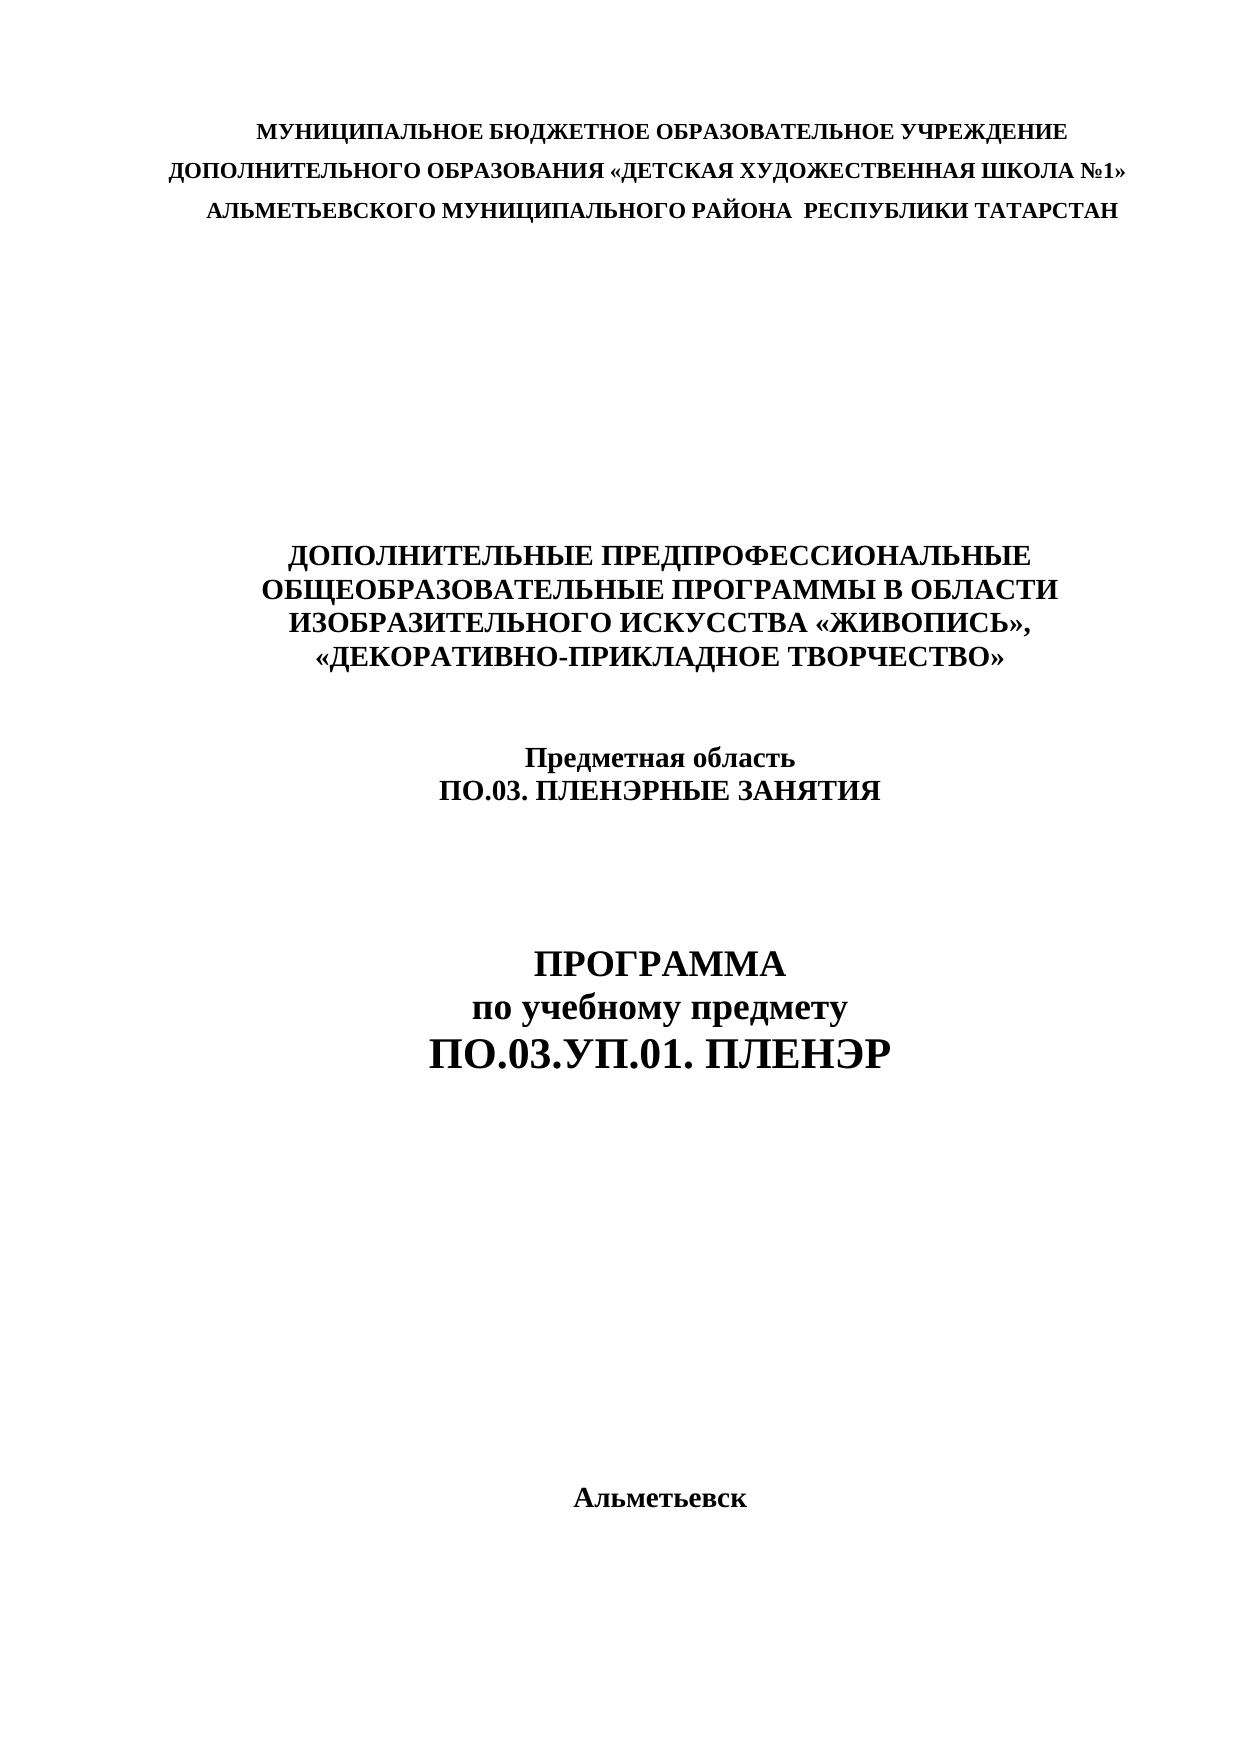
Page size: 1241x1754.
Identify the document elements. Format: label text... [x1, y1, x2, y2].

text «ДЕКОРАТИВНО-ПРИКЛАДНОЕ ТВОРЧЕСТВО» [168, 639, 1152, 673]
text ПО.03. ПЛЕНЭРНЫЕ ЗАНЯТИЯ [168, 773, 1152, 807]
text Предметная область [168, 740, 1152, 773]
text по учебному предмету [168, 984, 1152, 1027]
text АЛЬМЕТЬЕВСКОГО МУНИЦИПАЛЬНОГО РАЙОНА РЕСПУБЛИКИ ТАТАРСТАН [168, 197, 1156, 223]
text ПРОГРАММА [168, 941, 1152, 984]
text ИЗОБРАЗИТЕЛЬНОГО ИСКУССТВА «ЖИВОПИСЬ», [168, 606, 1152, 639]
text Альметьевск [168, 1480, 1152, 1513]
text ДОПОЛНИТЕЛЬНЫЕ ПРЕДПРОФЕССИОНАЛЬНЫЕ ОБЩЕОБРАЗОВАТЕЛЬНЫЕ ПРОГРАММЫ В ОБЛАСТИ [168, 538, 1152, 606]
text ПО.03.УП.01. ПЛЕНЭР [168, 1027, 1152, 1077]
text ДОПОЛНИТЕЛЬНОГО ОБРАЗОВАНИЯ «ДЕТСКАЯ ХУДОЖЕСТВЕННАЯ ШКОЛА №1» [139, 158, 1156, 184]
text МУНИЦИПАЛЬНОЕ БЮДЖЕТНОЕ ОБРАЗОВАТЕЛЬНОЕ УЧРЕЖДЕНИЕ [168, 118, 1156, 144]
